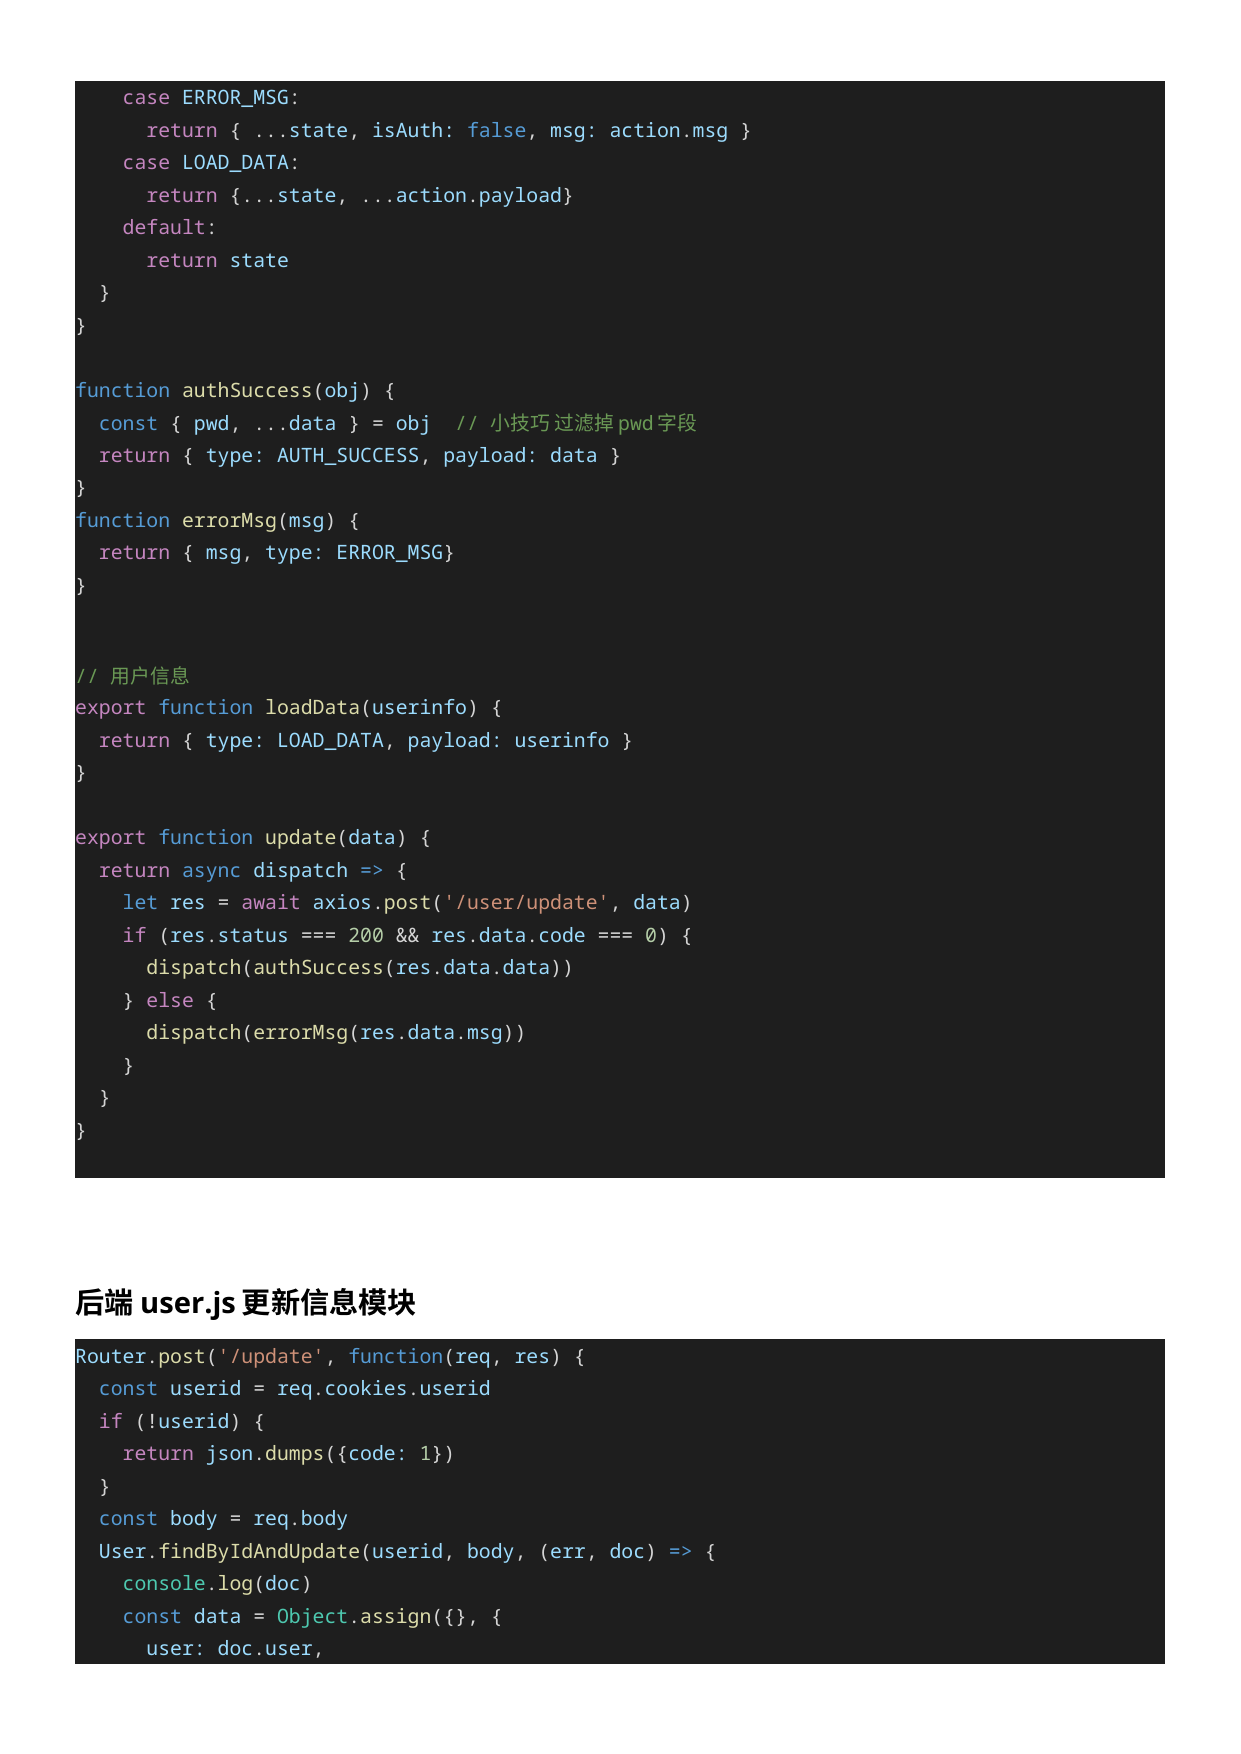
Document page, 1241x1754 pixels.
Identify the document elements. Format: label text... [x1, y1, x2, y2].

text case LOAD_DATA: [75, 146, 1165, 178]
text const body = req.body [75, 1502, 1165, 1534]
text } [75, 1469, 1165, 1502]
text } [75, 276, 1165, 308]
text user: doc.user, [75, 1632, 1165, 1664]
text } [75, 1113, 1165, 1146]
text const data = Object.assign({}, { [75, 1599, 1165, 1632]
text default: [75, 211, 1165, 243]
text export function loadData(userinfo) { [75, 691, 1165, 723]
text if (!userid) { [75, 1404, 1165, 1437]
text } else { [75, 983, 1165, 1016]
text } [75, 756, 1165, 788]
text dispatch(errorMsg(res.data.msg)) [75, 1016, 1165, 1048]
text dispatch(authSuccess(res.data.data)) [75, 951, 1165, 983]
text return { type: AUTH_SUCCESS, payload: data } [75, 438, 1165, 471]
text User.findByIdAndUpdate(userid, body, (err, doc) => { [75, 1534, 1165, 1567]
text // 用户信息 [75, 658, 1165, 691]
text return { msg, type: ERROR_MSG} [75, 536, 1165, 568]
text } [75, 568, 1165, 601]
text return { type: LOAD_DATA, payload: userinfo } [75, 723, 1165, 756]
text } [75, 471, 1165, 503]
text return async dispatch => { [75, 853, 1165, 886]
text if (res.status === 200 && res.data.code === 0) { [75, 918, 1165, 951]
text return {...state, ...action.payload} [75, 178, 1165, 211]
text return { ...state, isAuth: false, msg: action.msg } [75, 113, 1165, 146]
text function errorMsg(msg) { [75, 503, 1165, 536]
text let res = await axios.post('/user/update', data) [75, 886, 1165, 918]
text case ERROR_MSG: [75, 81, 1165, 113]
text const { pwd, ...data } = obj // 小技巧 过滤掉pwd字段 [75, 406, 1165, 438]
text console.log(doc) [75, 1567, 1165, 1599]
text } [75, 308, 1165, 341]
text return state [75, 243, 1165, 276]
text } [75, 1081, 1165, 1113]
text Router.post('/update', function(req, res) { [75, 1339, 1165, 1372]
text function authSuccess(obj) { [75, 373, 1165, 406]
text return json.dumps({code: 1}) [75, 1437, 1165, 1469]
text export function update(data) { [75, 821, 1165, 853]
text } [75, 1048, 1165, 1081]
subtitle 后端 user.js更新信息模块 [75, 1268, 1165, 1333]
text const userid = req.cookies.userid [75, 1372, 1165, 1404]
